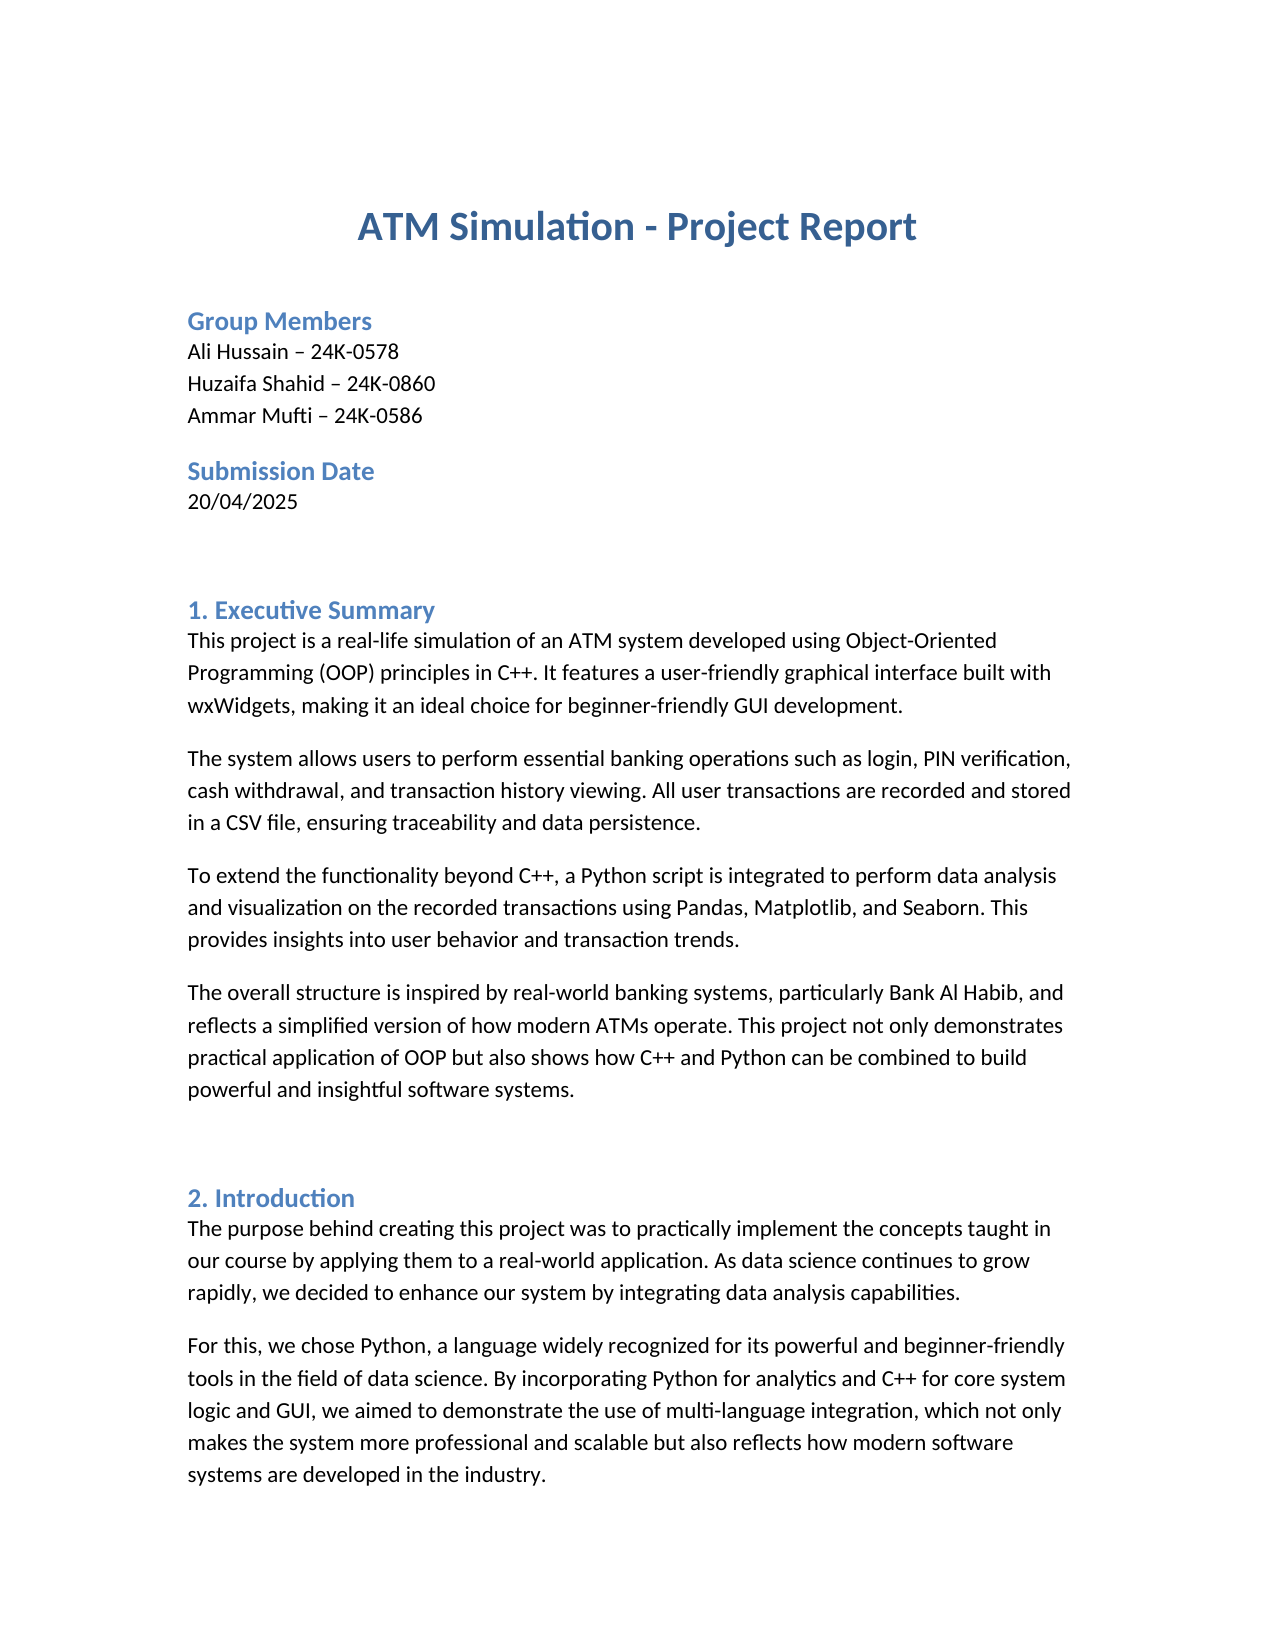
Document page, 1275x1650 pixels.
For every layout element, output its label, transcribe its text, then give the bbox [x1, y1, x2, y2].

text The purpose behind creating this project was to practically implement the concepts taught in our course by applying them to a real-world application. As data science continues to grow rapidly, we decided to enhance our system by integrating data analysis capabilities. [187, 1214, 1087, 1307]
text 20/04/2025 [187, 487, 1087, 515]
text The system allows users to perform essential banking operations such as login, PIN verification, cash withdrawal, and transaction history viewing. All user transactions are recorded and stored in a CSV file, ensuring traceability and data persistence. [187, 744, 1087, 836]
subtitle Submission Date [187, 454, 1087, 487]
text The overall structure is inspired by real-world banking systems, particularly Bank Al Habib, and reflects a simplified version of how modern ATMs operate. This project not only demonstrates practical application of OOP but also shows how C++ and Python can be combined to build powerful and insightful software systems. [187, 978, 1087, 1103]
text For this, we chose Python, a language widely recognized for its powerful and beginner-friendly tools in the field of data science. By incorporating Python for analytics and C++ for core system logic and GUI, we aimed to demonstrate the use of multi-language integration, which not only makes the system more professional and scalable but also reflects how modern software systems are developed in the industry. [187, 1332, 1087, 1488]
subtitle Group Members [187, 304, 1087, 337]
subtitle 1. Executive Summary [187, 593, 1087, 626]
text To extend the functionality beyond C++, a Python script is integrated to perform data analysis and visualization on the recorded transactions using Pandas, Matplotlib, and Seaborn. This provides insights into user behavior and transaction trends. [187, 861, 1087, 953]
subtitle 2. Introduction [187, 1181, 1087, 1214]
subtitle ATM Simulation - Project Report [187, 200, 1087, 251]
text This project is a real-life simulation of an ATM system developed using Object-Oriented Programming (OOP) principles in C++. It features a user-friendly graphical interface built with wxWidgets, making it an ideal choice for beginner-friendly GUI development. [187, 626, 1087, 719]
text Ali Hussain – 24K-0578 Huzaifa Shahid – 24K-0860 Ammar Mufti – 24K-0586 [187, 337, 1087, 429]
